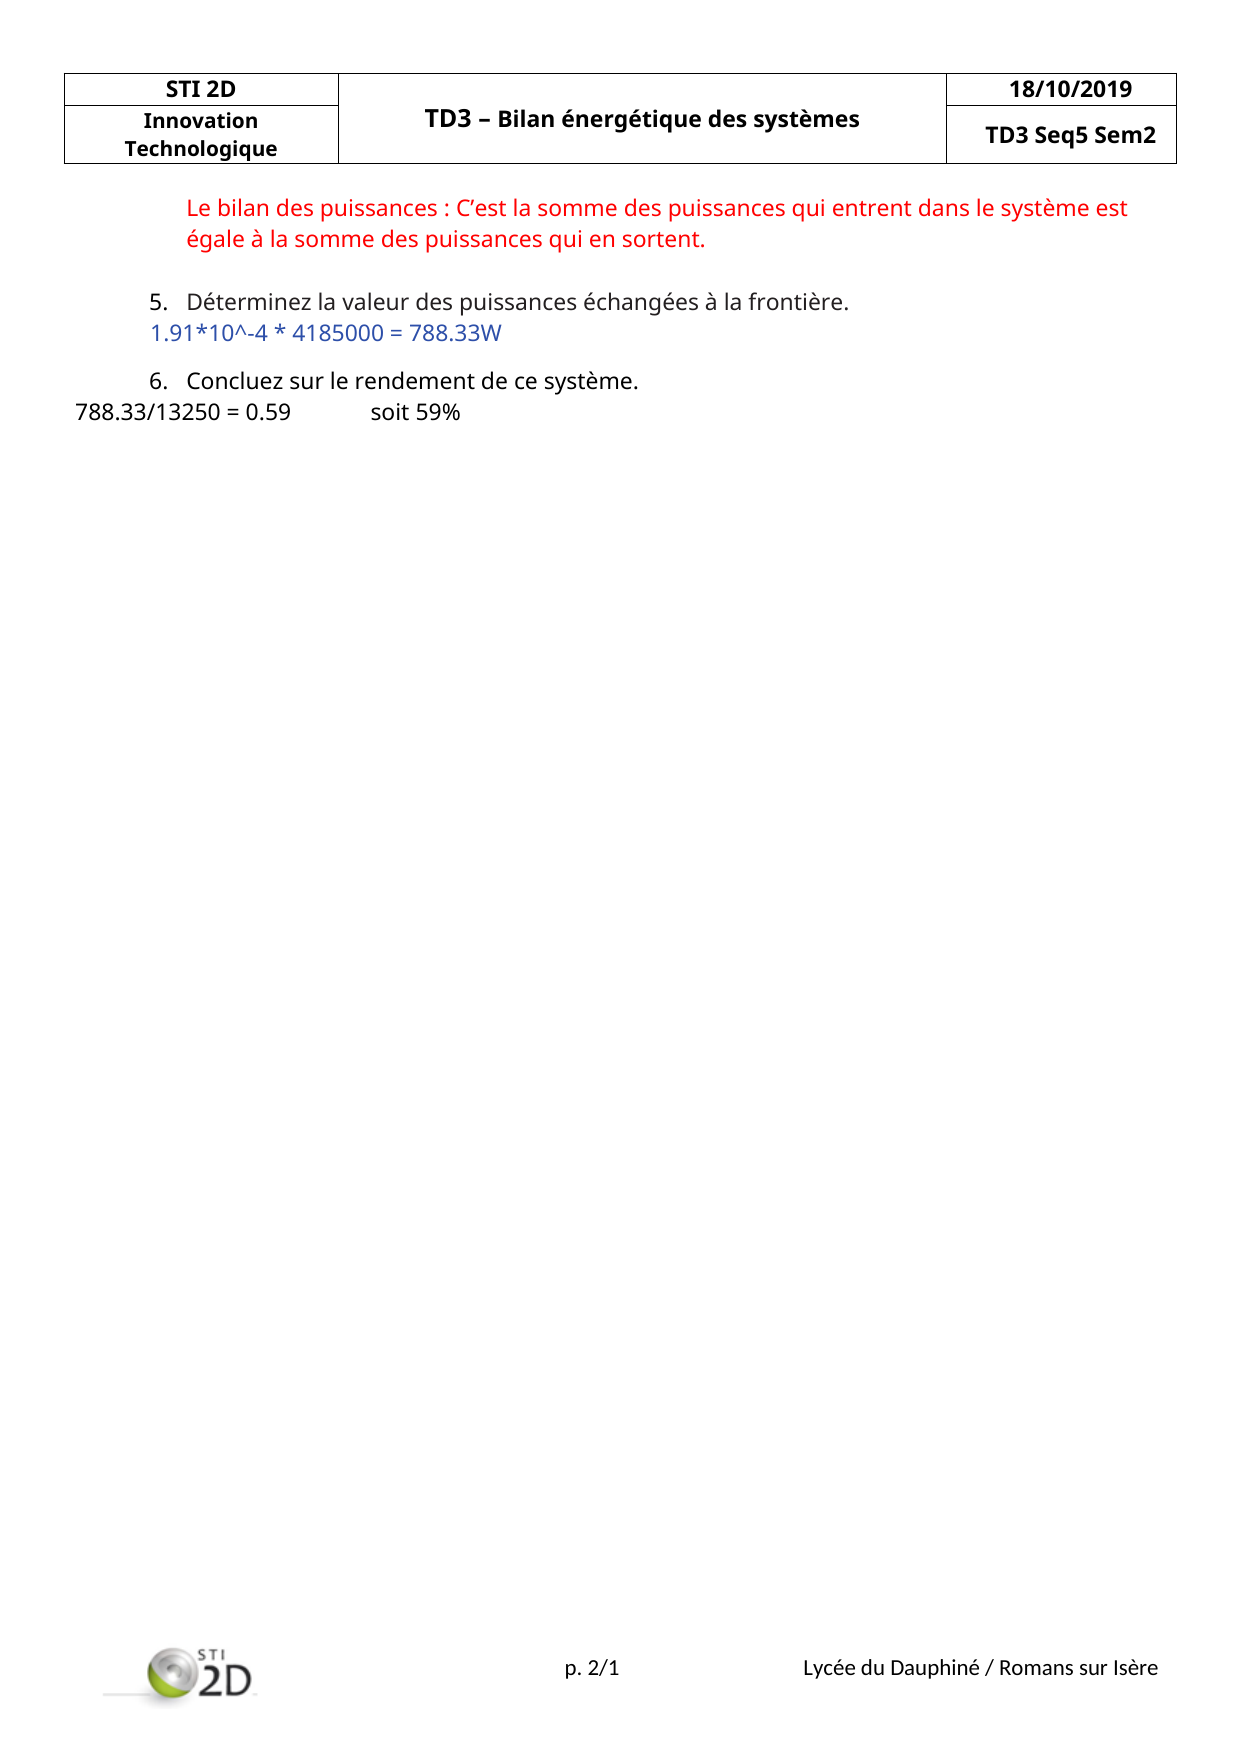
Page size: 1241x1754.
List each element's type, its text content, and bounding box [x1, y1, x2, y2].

list Déterminez la valeur des puissances échangées à la frontière. [149, 285, 1165, 317]
text Le bilan des puissances : C’est la somme des puissances qui entrent dans le système est égale à la somme des puissances qui en sortent. [186, 192, 1165, 254]
list 1.91*10^-4 * 4185000 = 788.33W [150, 317, 1165, 348]
text 788.33/13250 = 0.59 soit 59% [75, 396, 1165, 428]
picture [96, 1634, 261, 1709]
list Concluez sur le rendement de ce système. [149, 365, 1165, 396]
